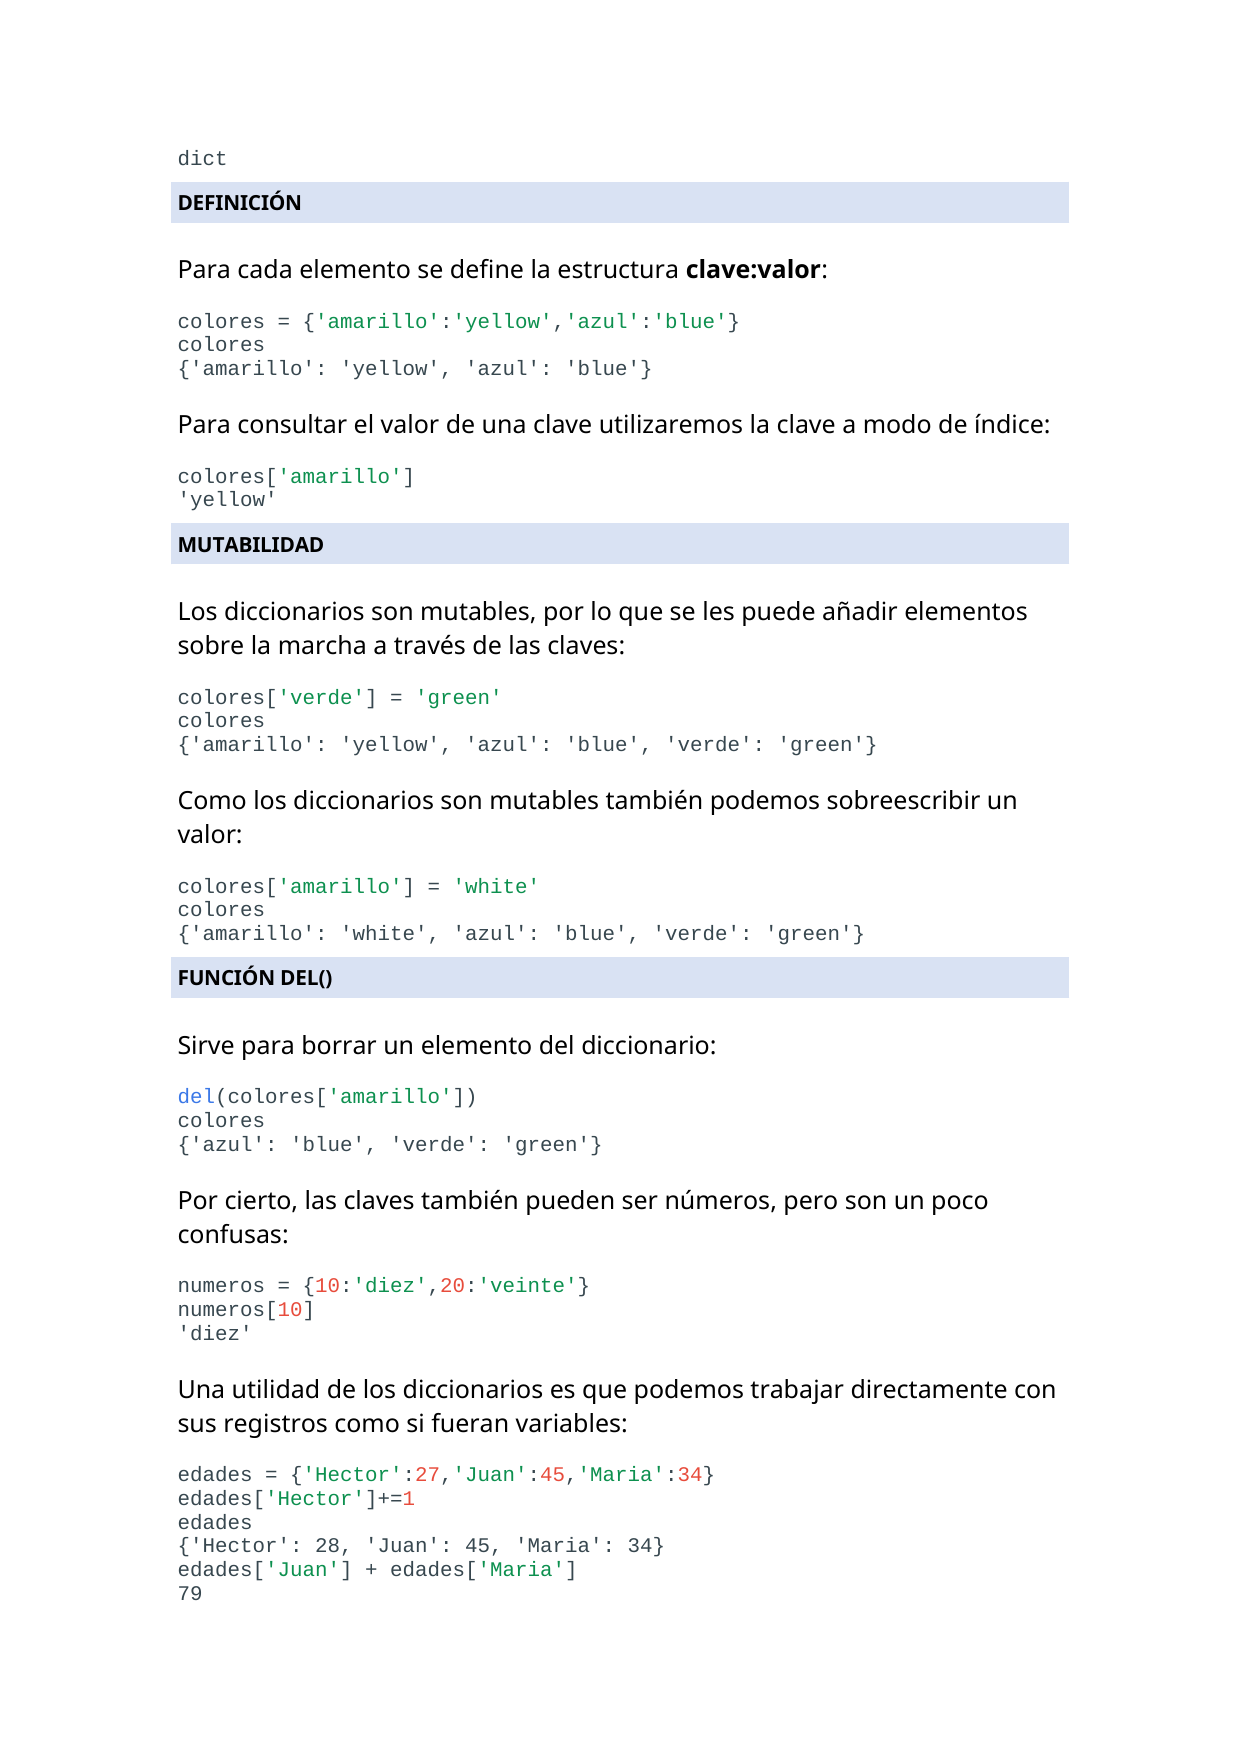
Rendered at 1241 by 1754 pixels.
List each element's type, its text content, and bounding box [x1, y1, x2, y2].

text Para cada elemento se define la estructura clave:valor: [177, 252, 1063, 286]
text {'amarillo': 'white', 'azul': 'blue', 'verde': 'green'} [177, 923, 1063, 947]
text edades['Hector']+=1 [177, 1488, 1063, 1512]
text numeros = {10:'diez',20:'veinte'} [177, 1275, 1063, 1299]
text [177, 1464, 1063, 1488]
text colores [177, 899, 1063, 923]
subtitle Mutabilidad [177, 530, 1063, 558]
text Por cierto, las claves también pueden ser números, pero son un poco confusas: [177, 1182, 1063, 1250]
text Como los diccionarios son mutables también podemos sobreescribir un valor: [177, 783, 1063, 851]
text colores [177, 710, 1063, 734]
text {'azul': 'blue', 'verde': 'green'} [177, 1134, 1063, 1157]
text colores['amarillo'] [177, 466, 1063, 489]
text edades [177, 1512, 1063, 1535]
text Una utilidad de los diccionarios es que podemos trabajar directamente con sus registros como si fueran variables: [177, 1371, 1063, 1439]
text 79 [177, 1583, 1063, 1606]
text 'diez' [177, 1323, 1063, 1346]
text {'Hector': 28, 'Juan': 45, 'Maria': 34} [177, 1535, 1063, 1559]
text colores [177, 334, 1063, 358]
text dict [177, 148, 1063, 171]
text numeros[10] [177, 1299, 1063, 1323]
text Sirve para borrar un elemento del diccionario: [177, 1027, 1063, 1061]
text colores = {'amarillo':'yellow','azul':'blue'} [177, 311, 1063, 334]
text colores['verde'] = 'green' [177, 687, 1063, 710]
text {'amarillo': 'yellow', 'azul': 'blue'} [177, 358, 1063, 382]
text Para consultar el valor de una clave utilizaremos la clave a modo de índice: [177, 407, 1063, 441]
text edades['Juan'] + edades['Maria'] [177, 1559, 1063, 1583]
text {'amarillo': 'yellow', 'azul': 'blue', 'verde': 'green'} [177, 734, 1063, 758]
text 'yellow' [177, 489, 1063, 513]
text colores [177, 1110, 1063, 1134]
subtitle Definición [177, 188, 1063, 216]
text del(colores['amarillo']) [177, 1086, 1063, 1110]
subtitle Función del() [177, 964, 1063, 992]
text Los diccionarios son mutables, por lo que se les puede añadir elementos sobre la marcha a través de las claves: [177, 594, 1063, 662]
text colores['amarillo'] = 'white' [177, 876, 1063, 899]
